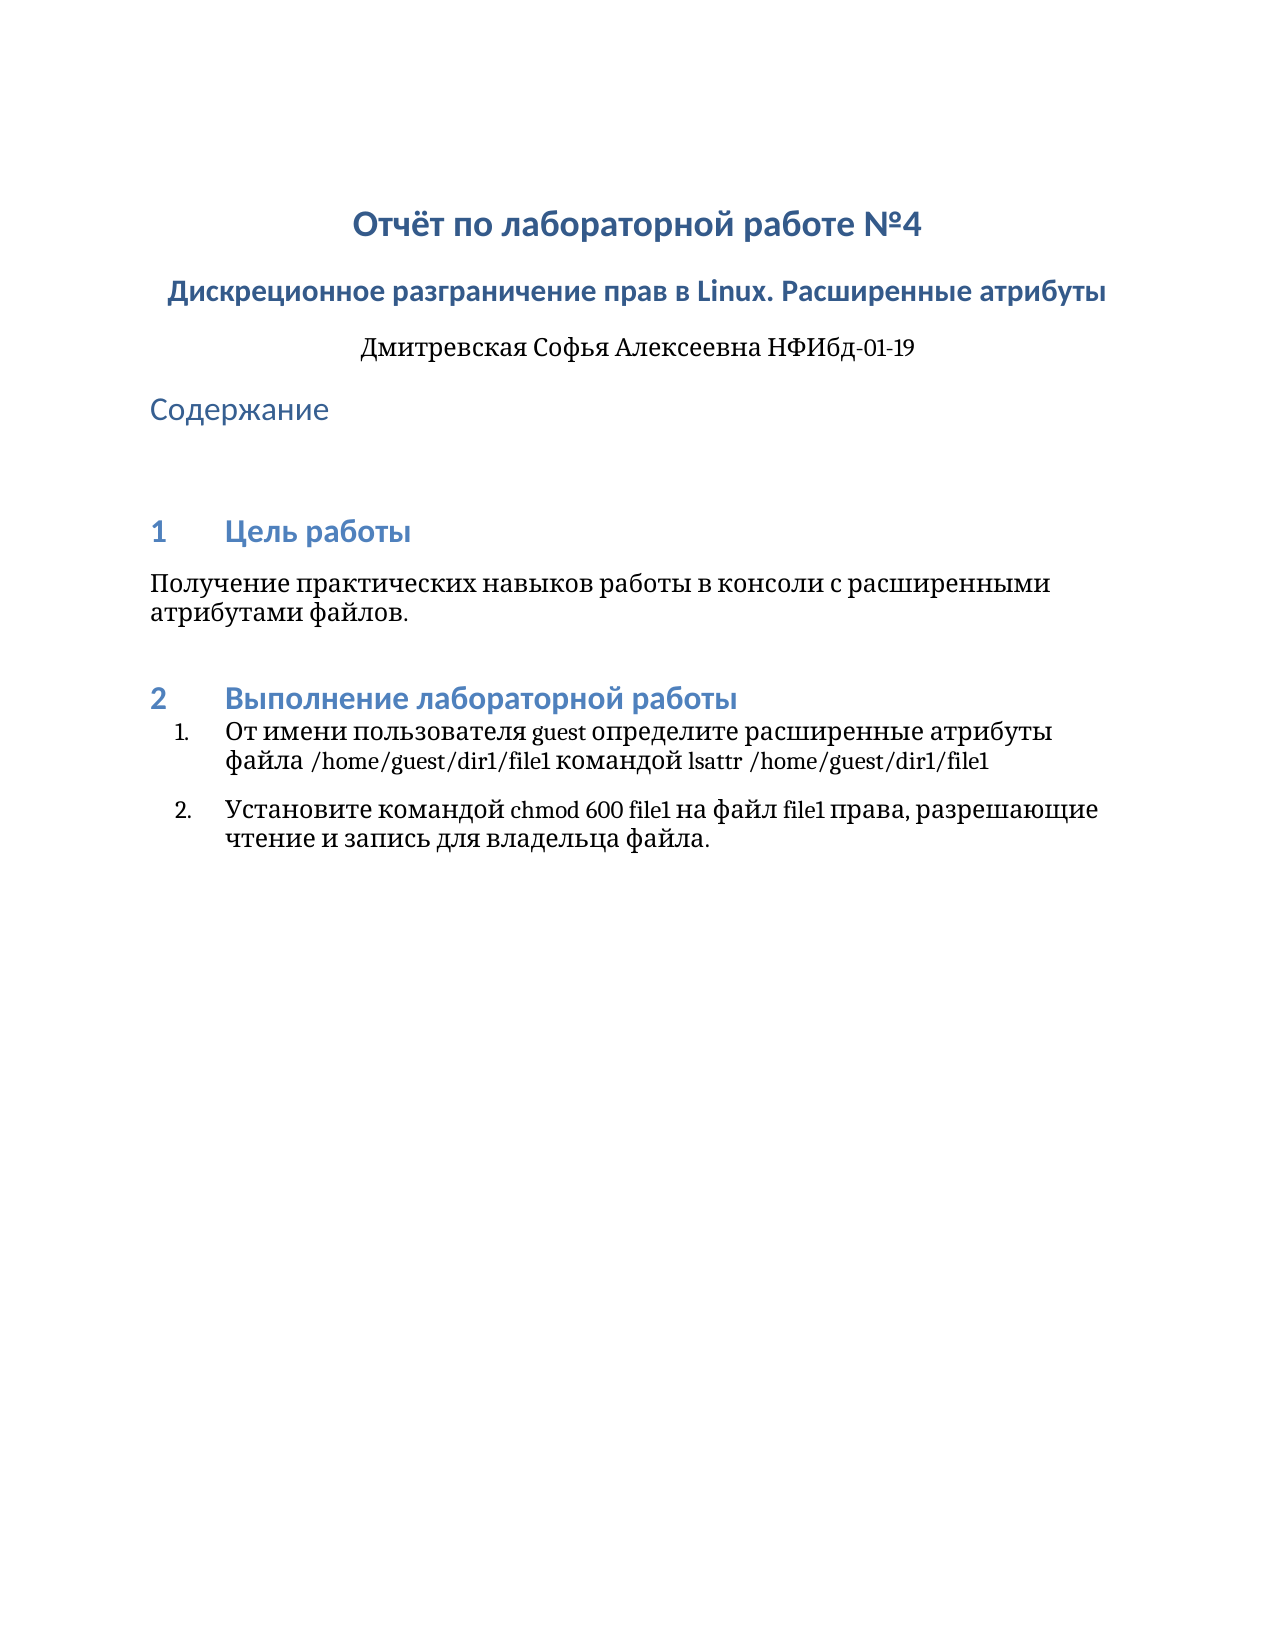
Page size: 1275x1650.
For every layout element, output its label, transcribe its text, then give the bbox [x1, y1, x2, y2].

text Дмитревская Софья Алексеевна НФИбд-01-19 [150, 334, 1125, 363]
subtitle 1 Цель работы [150, 510, 1125, 551]
subtitle 2 Выполнение лабораторной работы [150, 677, 1125, 718]
title Отчёт по лабораторной работе №4 [150, 200, 1125, 246]
list Установите командой chmod 600 file1 на файл file1 права, разрешающие чтение и запись для владельца файла. [175, 796, 1125, 854]
text Получение практических навыков работы в консоли с расширенными атрибутами файлов. [150, 570, 1125, 627]
list От имени пользователя guest определите расширенные атрибуты файла /home/guest/dir1/file1 командой lsattr /home/guest/dir1/file1 [175, 718, 1125, 776]
subtitle Дискреционное разграничение прав в Linux. Расширенные атрибуты [150, 271, 1125, 309]
